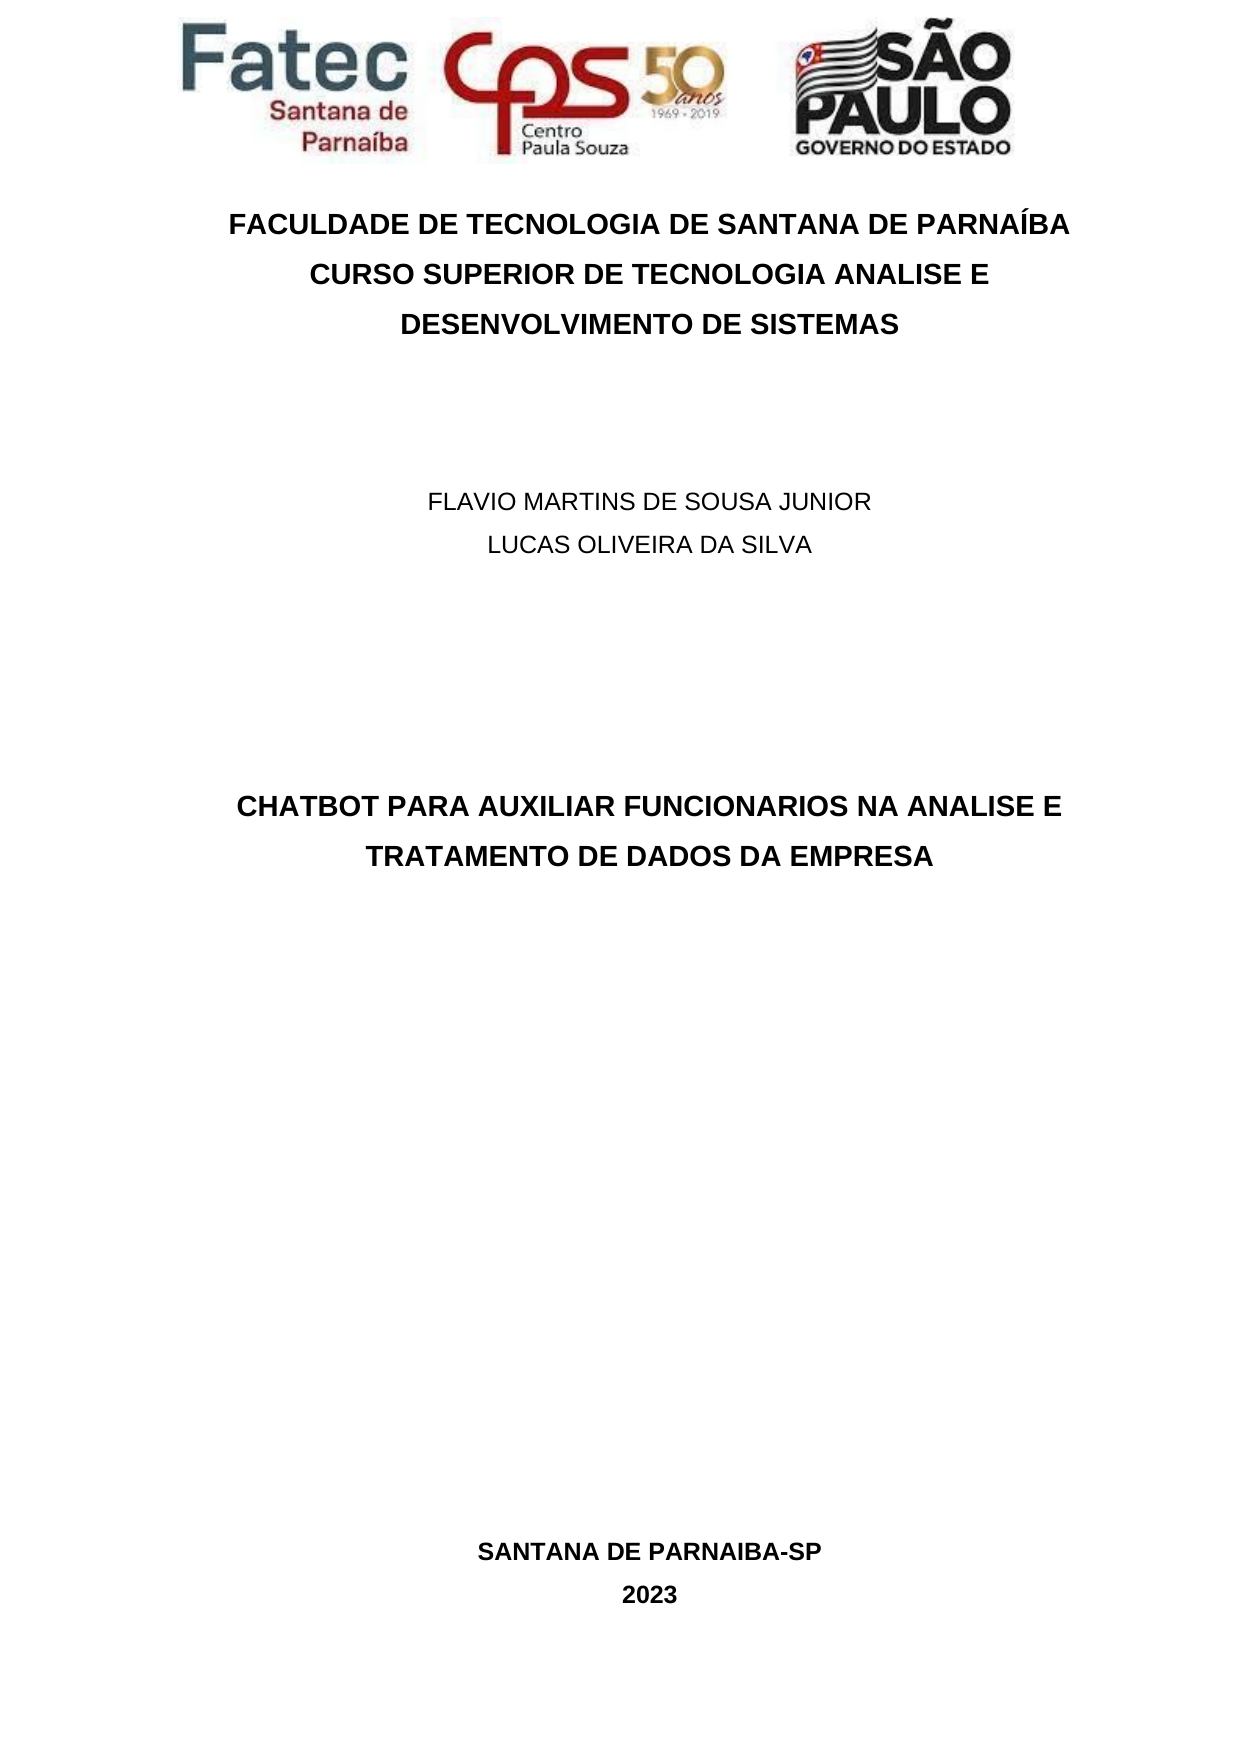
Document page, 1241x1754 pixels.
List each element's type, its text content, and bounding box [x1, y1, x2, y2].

text CURSO SUPERIOR DE TECNOLOGIA ANALISE E DESENVOLVIMENTO DE SISTEMAS [177, 257, 1122, 341]
text FACULDADE DE TECNOLOGIA DE SANTANA DE PARNAÍBA [177, 207, 1122, 240]
text LUCAS OLIVEIRA DA SILVA [177, 530, 1122, 559]
picture [177, 17, 1015, 164]
text CHATBOT PARA AUXILIAR FUNCIONARIOS NA ANALISE E TRATAMENTO DE DADOS DA EMPRESA [177, 789, 1122, 873]
text 2023 [177, 1579, 1122, 1608]
text SANTANA DE PARNAIBA-SP [177, 1536, 1122, 1565]
text FLAVIO MARTINS DE SOUSA JUNIOR [177, 487, 1122, 516]
